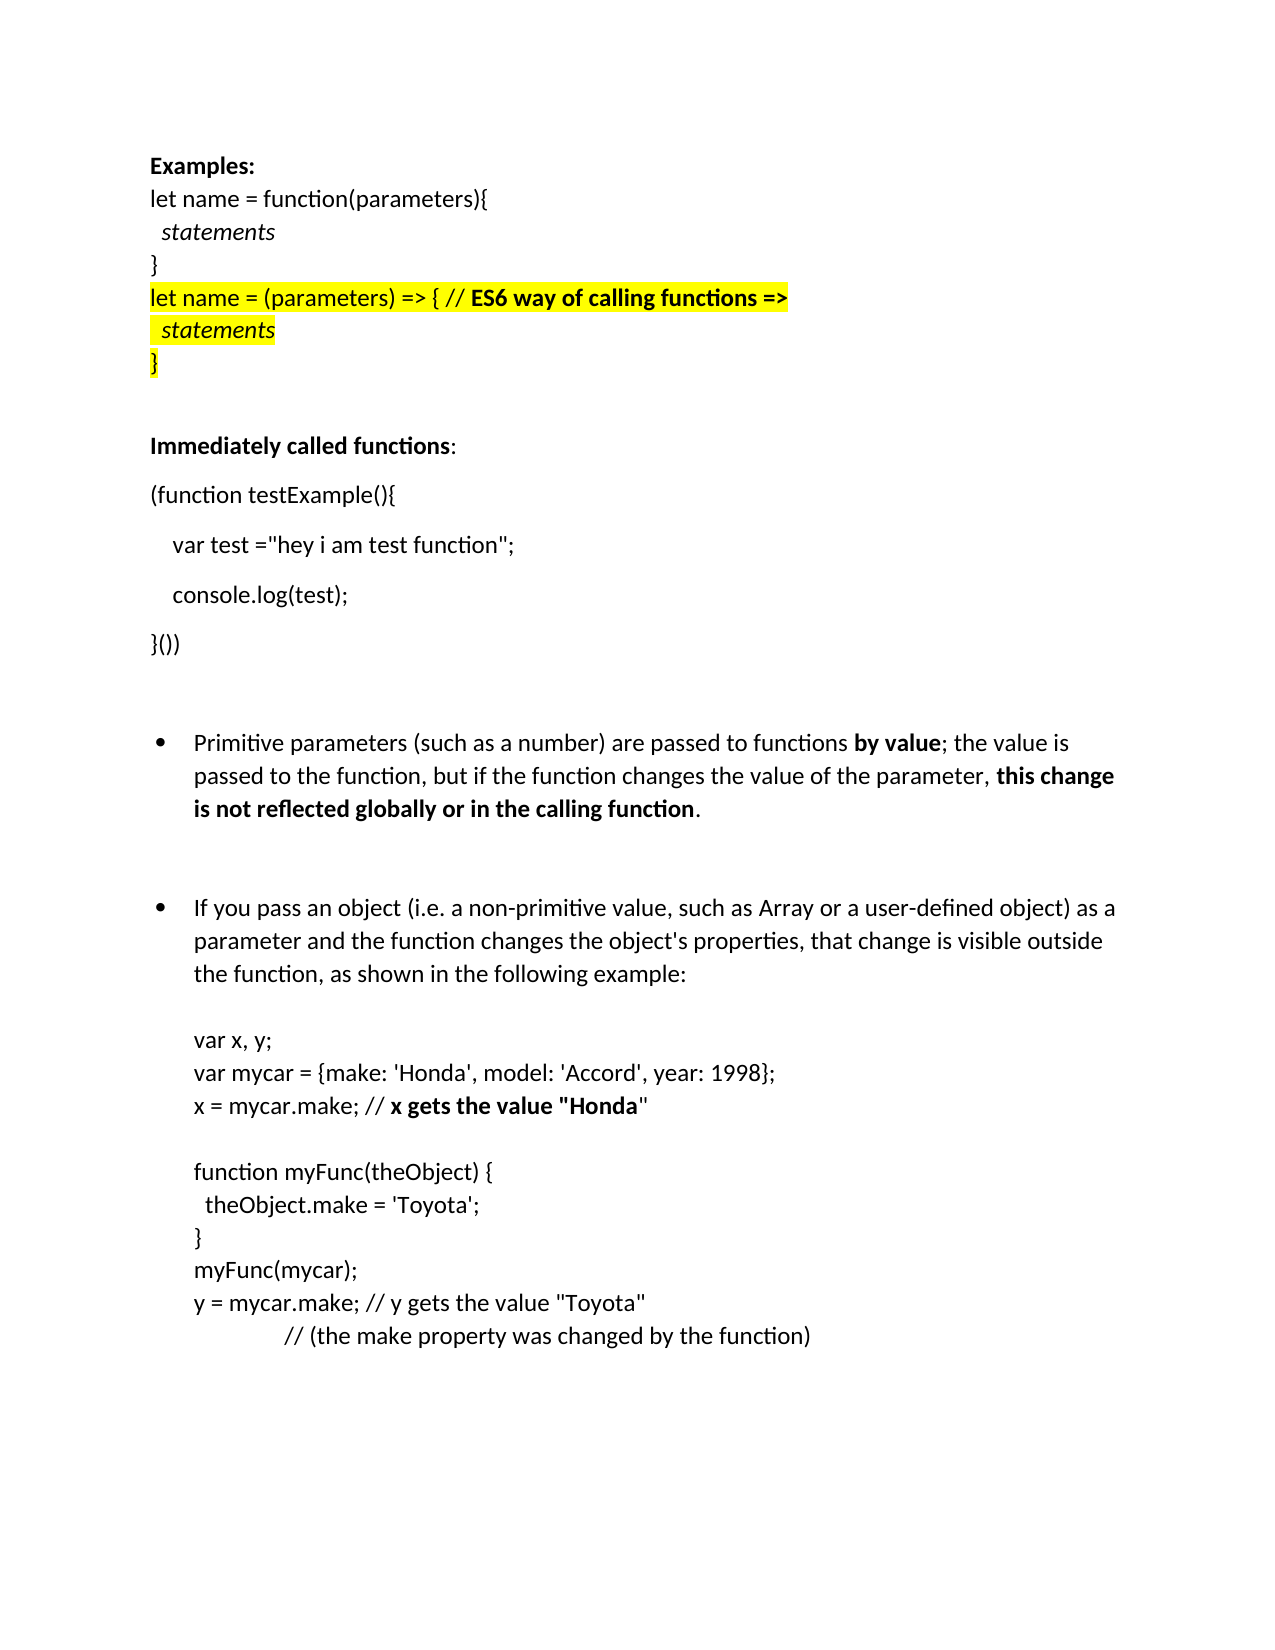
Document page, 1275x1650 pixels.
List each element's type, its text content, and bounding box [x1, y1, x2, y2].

text (function testExample(){ [150, 479, 1125, 510]
list Primitive parameters (such as a number) are passed to functions by value; the value is passed to the function, but if the function changes the value of the parameter, this change is not reflected globally or in the calling function. [156, 727, 1125, 824]
list y = mycar.make; // y gets the value "Toyota" [194, 1287, 1125, 1318]
text console.log(test); [150, 579, 1125, 609]
list function myFunc(theObject) { [194, 1156, 1125, 1186]
list } [194, 1222, 1125, 1252]
text let name = function(parameters){ statements } [150, 183, 1125, 279]
list // (the make property was changed by the function) [194, 1320, 1125, 1351]
list theObject.make = 'Toyota'; [194, 1189, 1125, 1219]
text var test ="hey i am test function"; [150, 529, 1125, 560]
list var x, y; [194, 1024, 1125, 1055]
text Immediately called functions: [150, 430, 1125, 461]
text Examples: [150, 150, 1125, 181]
list If you pass an object (i.e. a non-primitive value, such as Array or a user-defined object) as a parameter and the function changes the object's properties, that change is visible outside the function, as shown in the following example: [156, 892, 1125, 989]
list myFunc(mycar); [194, 1254, 1125, 1285]
list x = mycar.make; // x gets the value "Honda" [194, 1090, 1125, 1121]
list var mycar = {make: 'Honda', model: 'Accord', year: 1998}; [194, 1057, 1125, 1088]
text }()) [150, 628, 1125, 659]
text let name = (parameters) => { // ES6 way of calling functions => statements } [150, 282, 1125, 378]
